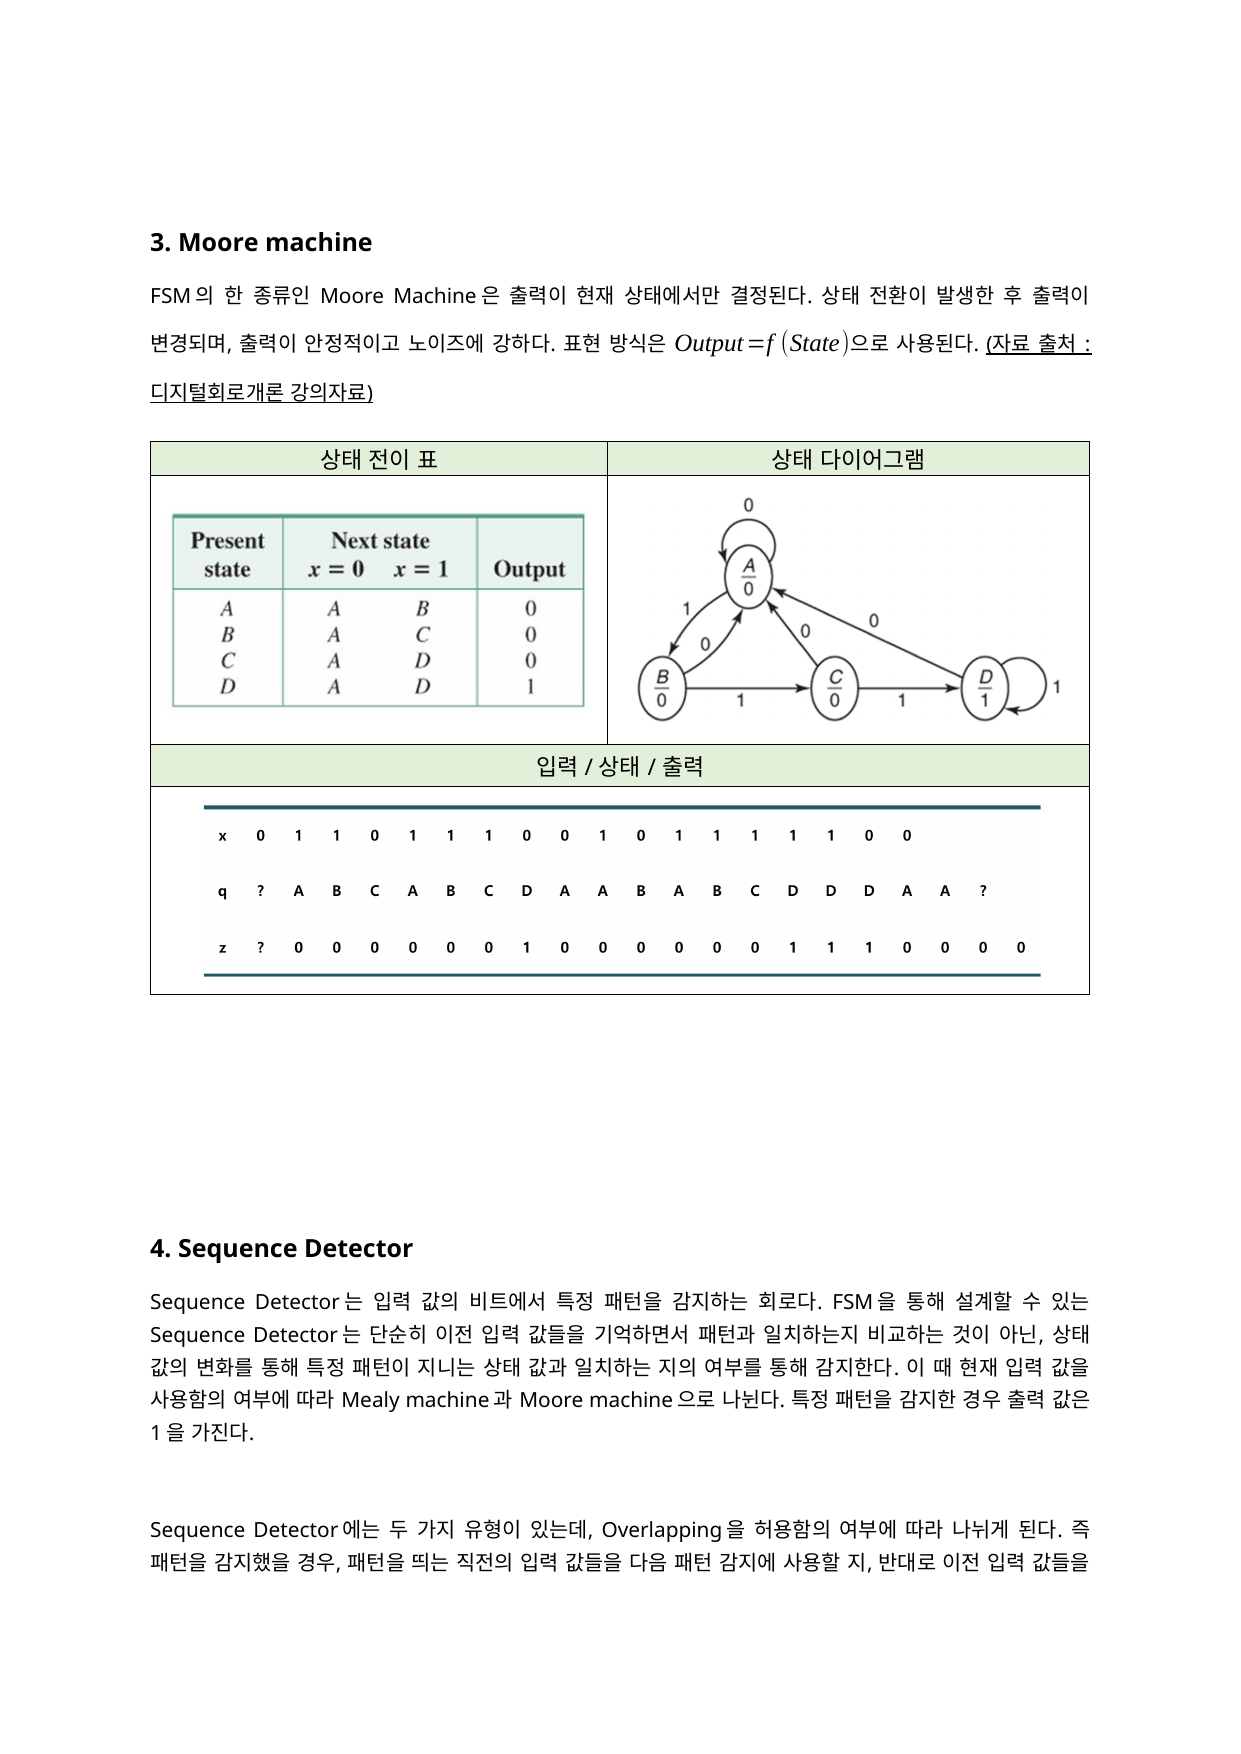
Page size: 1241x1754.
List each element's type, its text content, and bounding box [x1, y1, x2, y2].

text 4. Sequence Detector [150, 1231, 1090, 1265]
picture [198, 798, 1041, 982]
picture [633, 496, 1064, 724]
table_cell [608, 476, 1089, 743]
table_cell [151, 787, 1089, 994]
table_cell 입력 / 상태 / 출력 [151, 745, 1089, 786]
table_cell [151, 476, 607, 743]
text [150, 1513, 1090, 1576]
text FSM의 한 종류인 Moore Machine은 출력이 현재 상태에서만 결정된다. 상태 전환이 발생한 후 출력이 변경되며, 출력이 안정적이고 노이즈에 강하다. 표현 방식은 으로 사용된다. (자료 출처 : 디지털회로개론 강의자료) [150, 279, 1090, 406]
table_header 상태 다이어그램 [608, 442, 1089, 475]
text 3. Moore machine [150, 224, 1090, 258]
picture [166, 506, 592, 713]
table_header 상태 전이 표 [151, 442, 607, 475]
text Sequence Detector는 입력 값의 비트에서 특정 패턴을 감지하는 회로다. FSM을 통해 설계할 수 있는 Sequence Detector는 단순히 이전 입력 값들을 기억하면서 패턴과 일치하는지 비교하는 것이 아닌, 상태 값의 변화를 통해 특정 패턴이 지니는 상태 값과 일치하는 지의 여부를 통해 감지한다. 이 때 현재 입력 값을 사용함의 여부에 따라 Mealy machine과 Moore machine으로 나뉜다. 특정 패턴을 감지한 경우 출력 값은 1을 가진다. [150, 1286, 1090, 1447]
